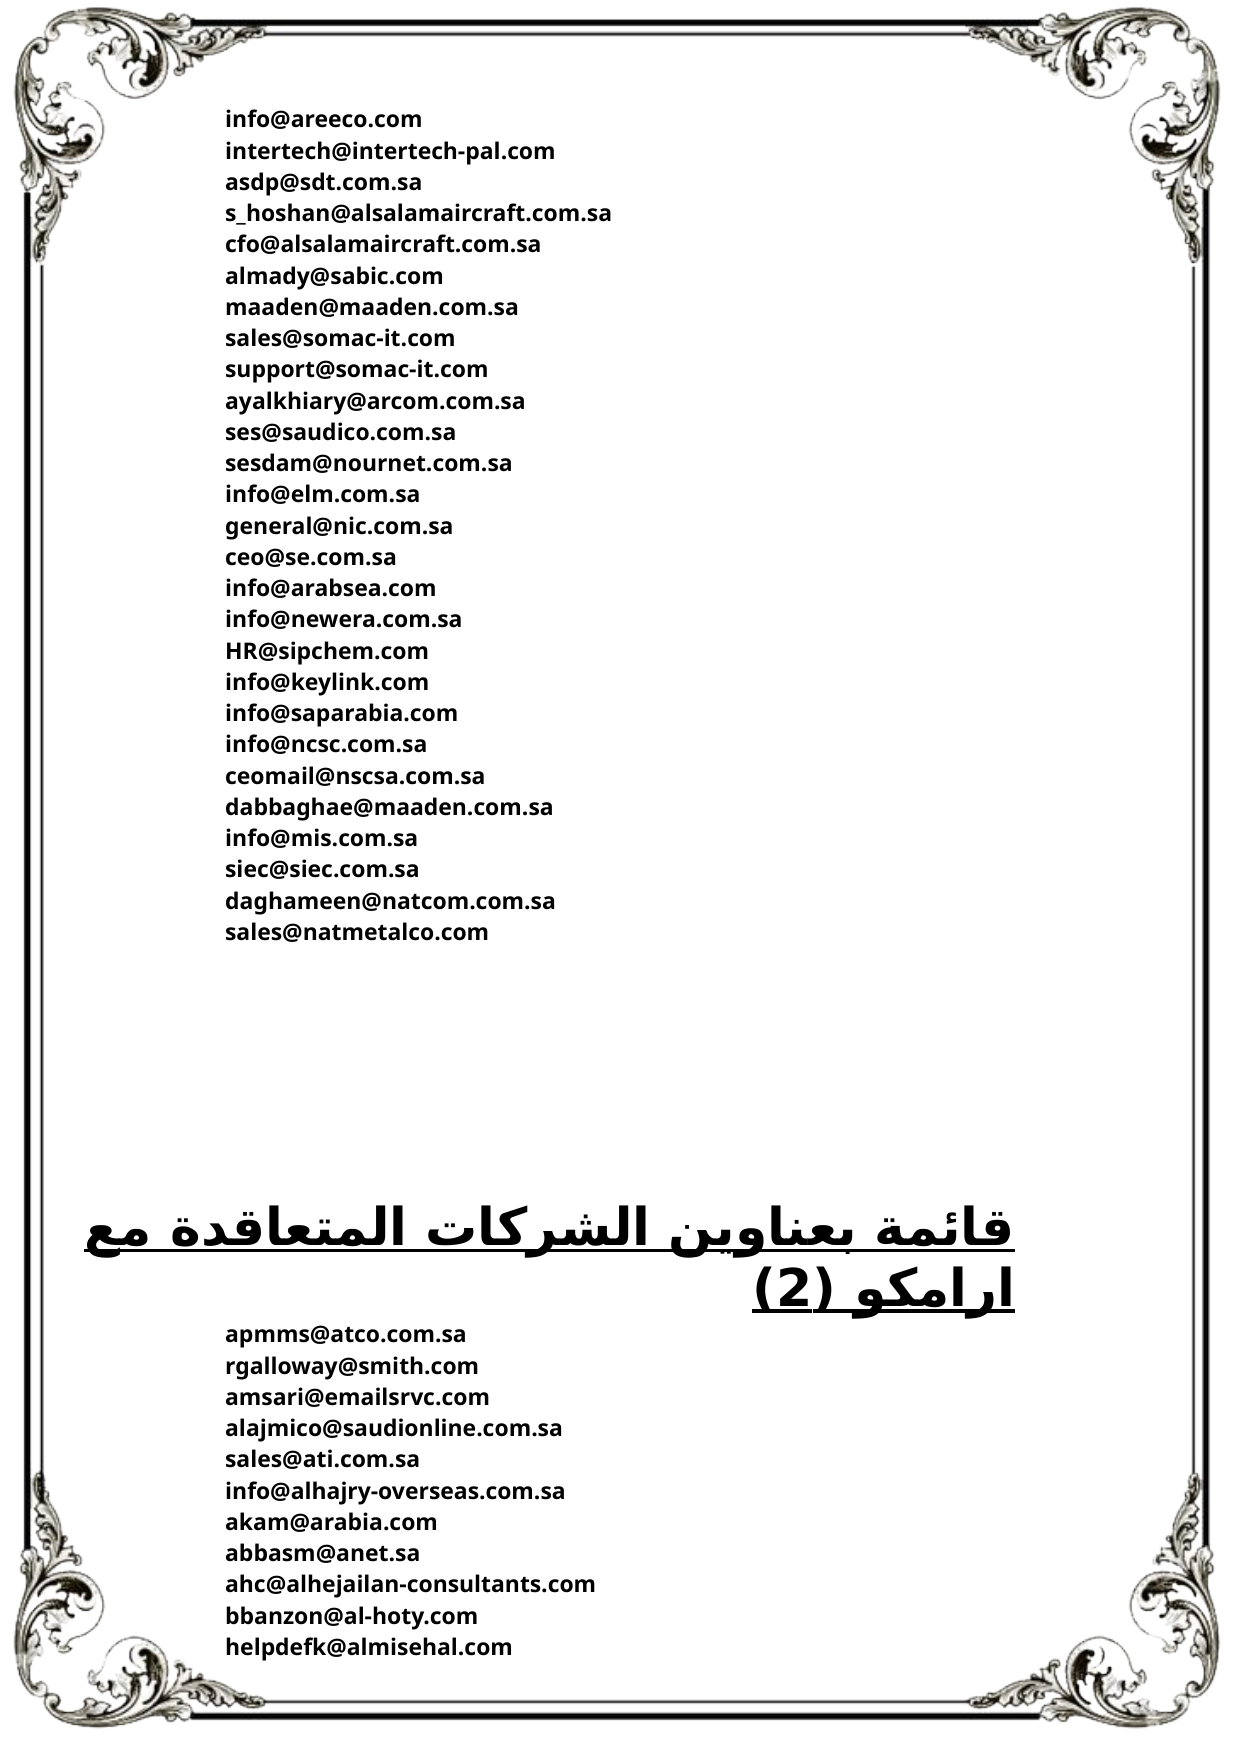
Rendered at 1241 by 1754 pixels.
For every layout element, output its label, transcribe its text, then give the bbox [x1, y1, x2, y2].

text ahc@alhejailan-consultants.com [225, 1568, 1165, 1600]
text sales@ati.com.sa [225, 1443, 1165, 1475]
text sesdam@nournet.com.sa [225, 447, 1165, 478]
text info@arabsea.com [225, 572, 1165, 603]
text siec@siec.com.sa [225, 853, 1165, 885]
text HR@sipchem.com [225, 635, 1165, 666]
text alajmico@saudionline.com.sa [225, 1412, 1165, 1443]
text ceomail@nscsa.com.sa [225, 760, 1165, 791]
text rgalloway@smith.com [225, 1350, 1165, 1381]
text abbasm@anet.sa [225, 1537, 1165, 1568]
text info@saparabia.com [225, 697, 1165, 728]
text sales@natmetalco.com [225, 916, 1165, 947]
text sales@somac-it.com [225, 322, 1165, 353]
text info@ncsc.com.sa [225, 728, 1165, 760]
text almady@sabic.com [225, 260, 1165, 291]
text dabbaghae@maaden.com.sa [225, 791, 1165, 822]
text info@elm.com.sa [225, 478, 1165, 510]
text ceo@se.com.sa [225, 541, 1165, 572]
text akam@arabia.com [225, 1506, 1165, 1537]
text info@keylink.com [225, 666, 1165, 697]
text ses@saudico.com.sa [225, 416, 1165, 447]
text info@mis.com.sa [225, 822, 1165, 853]
text ayalkhiary@arcom.com.sa [225, 385, 1165, 416]
text قائمة بعناوين الشركات المتعاقدة مع ارامكو (2) [75, 1197, 1015, 1318]
text info@alhajry-overseas.com.sa [225, 1475, 1165, 1506]
text s_hoshan@alsalamaircraft.com.sa [225, 197, 1165, 228]
text support@somac-it.com [225, 353, 1165, 385]
text maaden@maaden.com.sa [225, 291, 1165, 322]
text cfo@alsalamaircraft.com.sa [225, 228, 1165, 260]
picture [0, 0, 1236, 1750]
text bbanzon@al-hoty.com [225, 1600, 1165, 1631]
text info@newera.com.sa [225, 603, 1165, 635]
text daghameen@natcom.com.sa [225, 885, 1165, 916]
text helpdefk@almisehal.com [225, 1631, 1165, 1662]
text intertech@intertech-pal.com [225, 135, 1165, 166]
text general@nic.com.sa [225, 510, 1165, 541]
text apmms@atco.com.sa [225, 1318, 1165, 1350]
text amsari@emailsrvc.com [225, 1381, 1165, 1412]
text asdp@sdt.com.sa [225, 166, 1165, 197]
text info@areeco.com [225, 103, 1165, 135]
